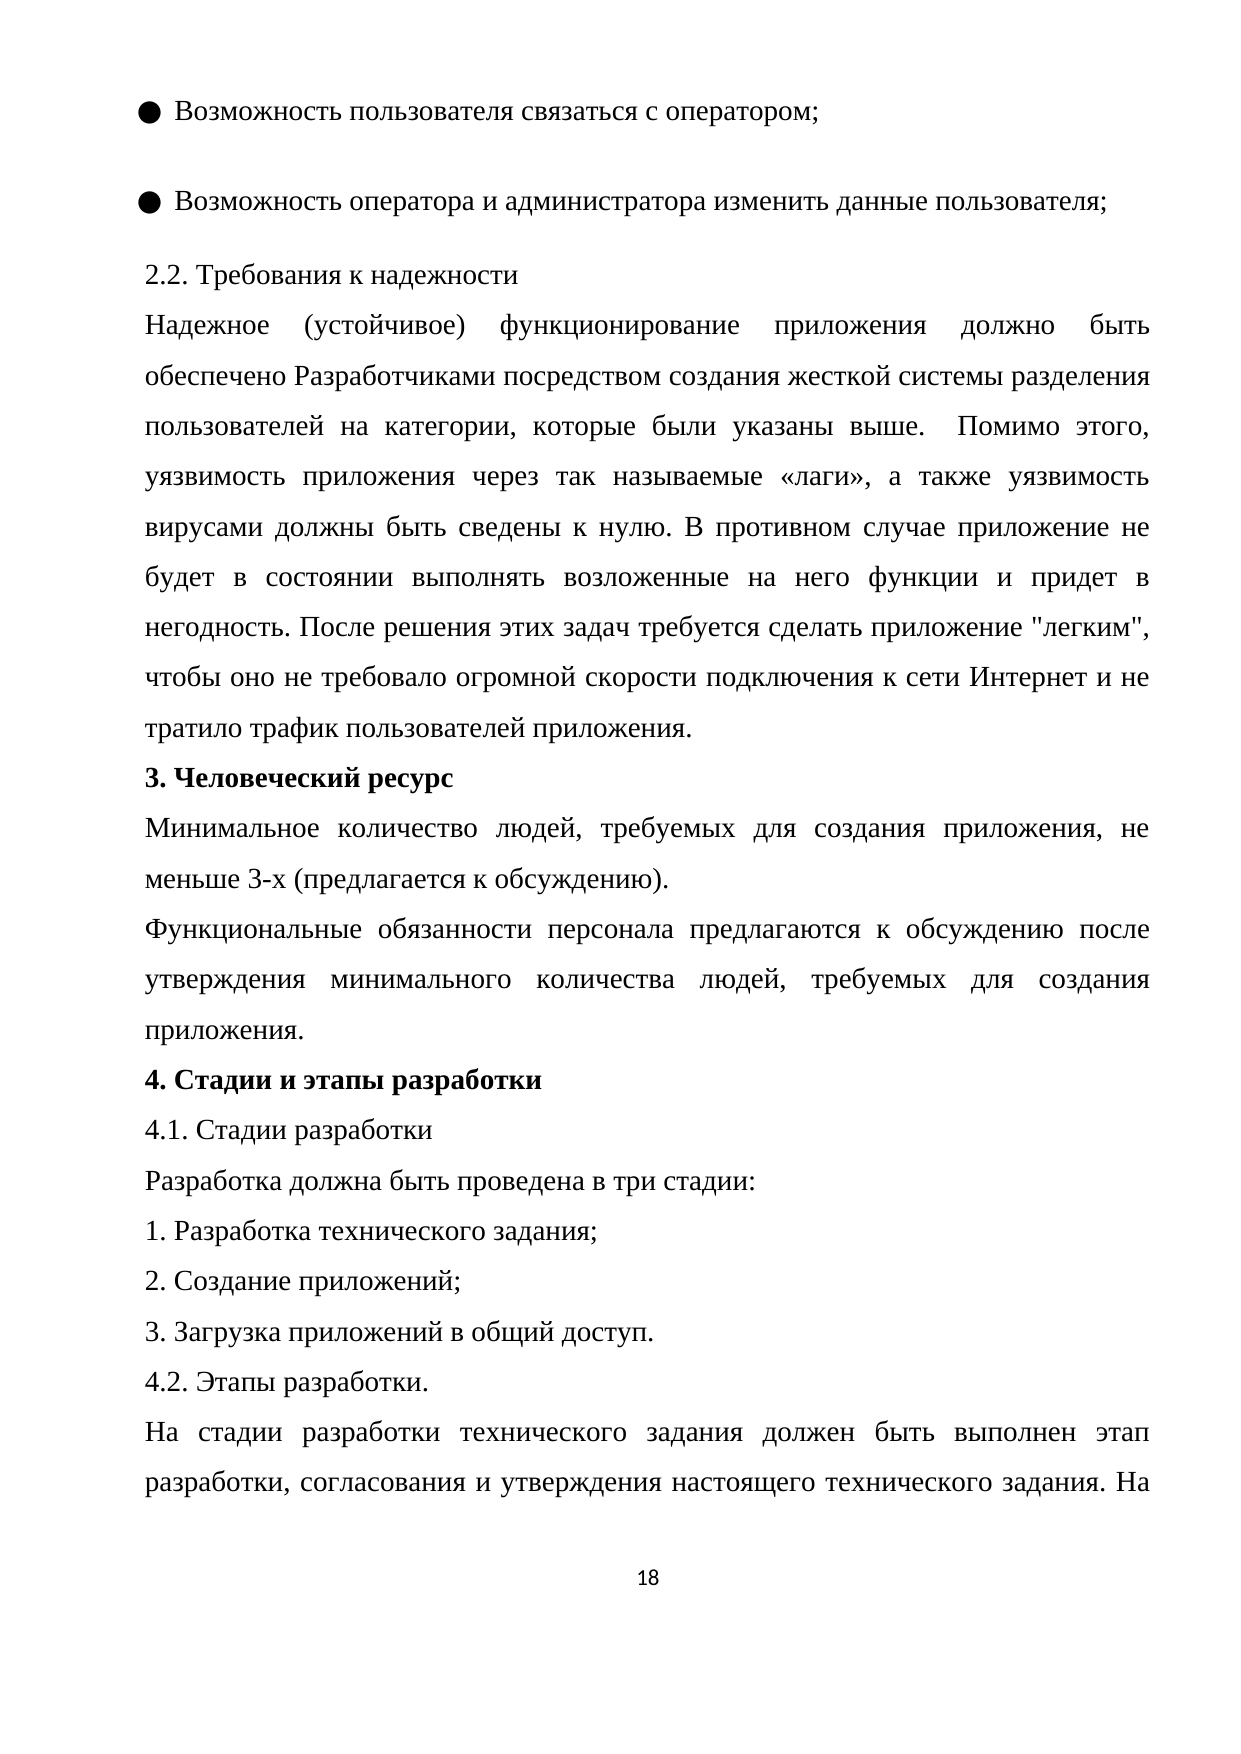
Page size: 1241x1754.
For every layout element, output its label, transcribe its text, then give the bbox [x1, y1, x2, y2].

list Возможность пользователя связаться с оператором; [137, 78, 1151, 137]
text 4.1. Стадии разработки [144, 1112, 1151, 1146]
text Минимальное количество людей, требуемых для создания приложения, не меньше 3-х (предлагается к обсуждению). [144, 811, 1151, 894]
text 3. Загрузка приложений в общий доступ. [144, 1314, 1151, 1347]
text 1. Разработка технического задания; [144, 1213, 1151, 1247]
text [144, 1414, 1151, 1498]
text 4. Стадии и этапы разработки [144, 1062, 1151, 1096]
text Разработка должна быть проведена в три стадии: [144, 1163, 1151, 1196]
text 2.2. Требования к надежности [144, 257, 1151, 291]
text Функциональные обязанности персонала предлагаются к обсуждению после утверждения минимального количества людей, требуемых для создания приложения. [144, 911, 1151, 1045]
text Надежное (устойчивое) функционирование приложения должно быть обеспечено Разработчиками посредством создания жесткой системы разделения пользователей на категории, которые были указаны выше. Помимо этого, уязвимость приложения через так называемые «лаги», а также уязвимость вирусами должны быть сведены к нулю. В противном случае приложение не будет в состоянии выполнять возложенные на него функции и придет в негодность. После решения этих задач требуется сделать приложение "легким", чтобы оно не требовало огромной скорости подключения к сети Интернет и не тратило трафик пользователей приложения. [144, 307, 1151, 743]
list Возможность оператора и администратора изменить данные пользователя; [137, 167, 1151, 227]
text 4.2. Этапы разработки. [144, 1364, 1151, 1397]
text 2. Создание приложений; [144, 1263, 1151, 1297]
text 3. Человеческий ресурс [144, 760, 1151, 794]
